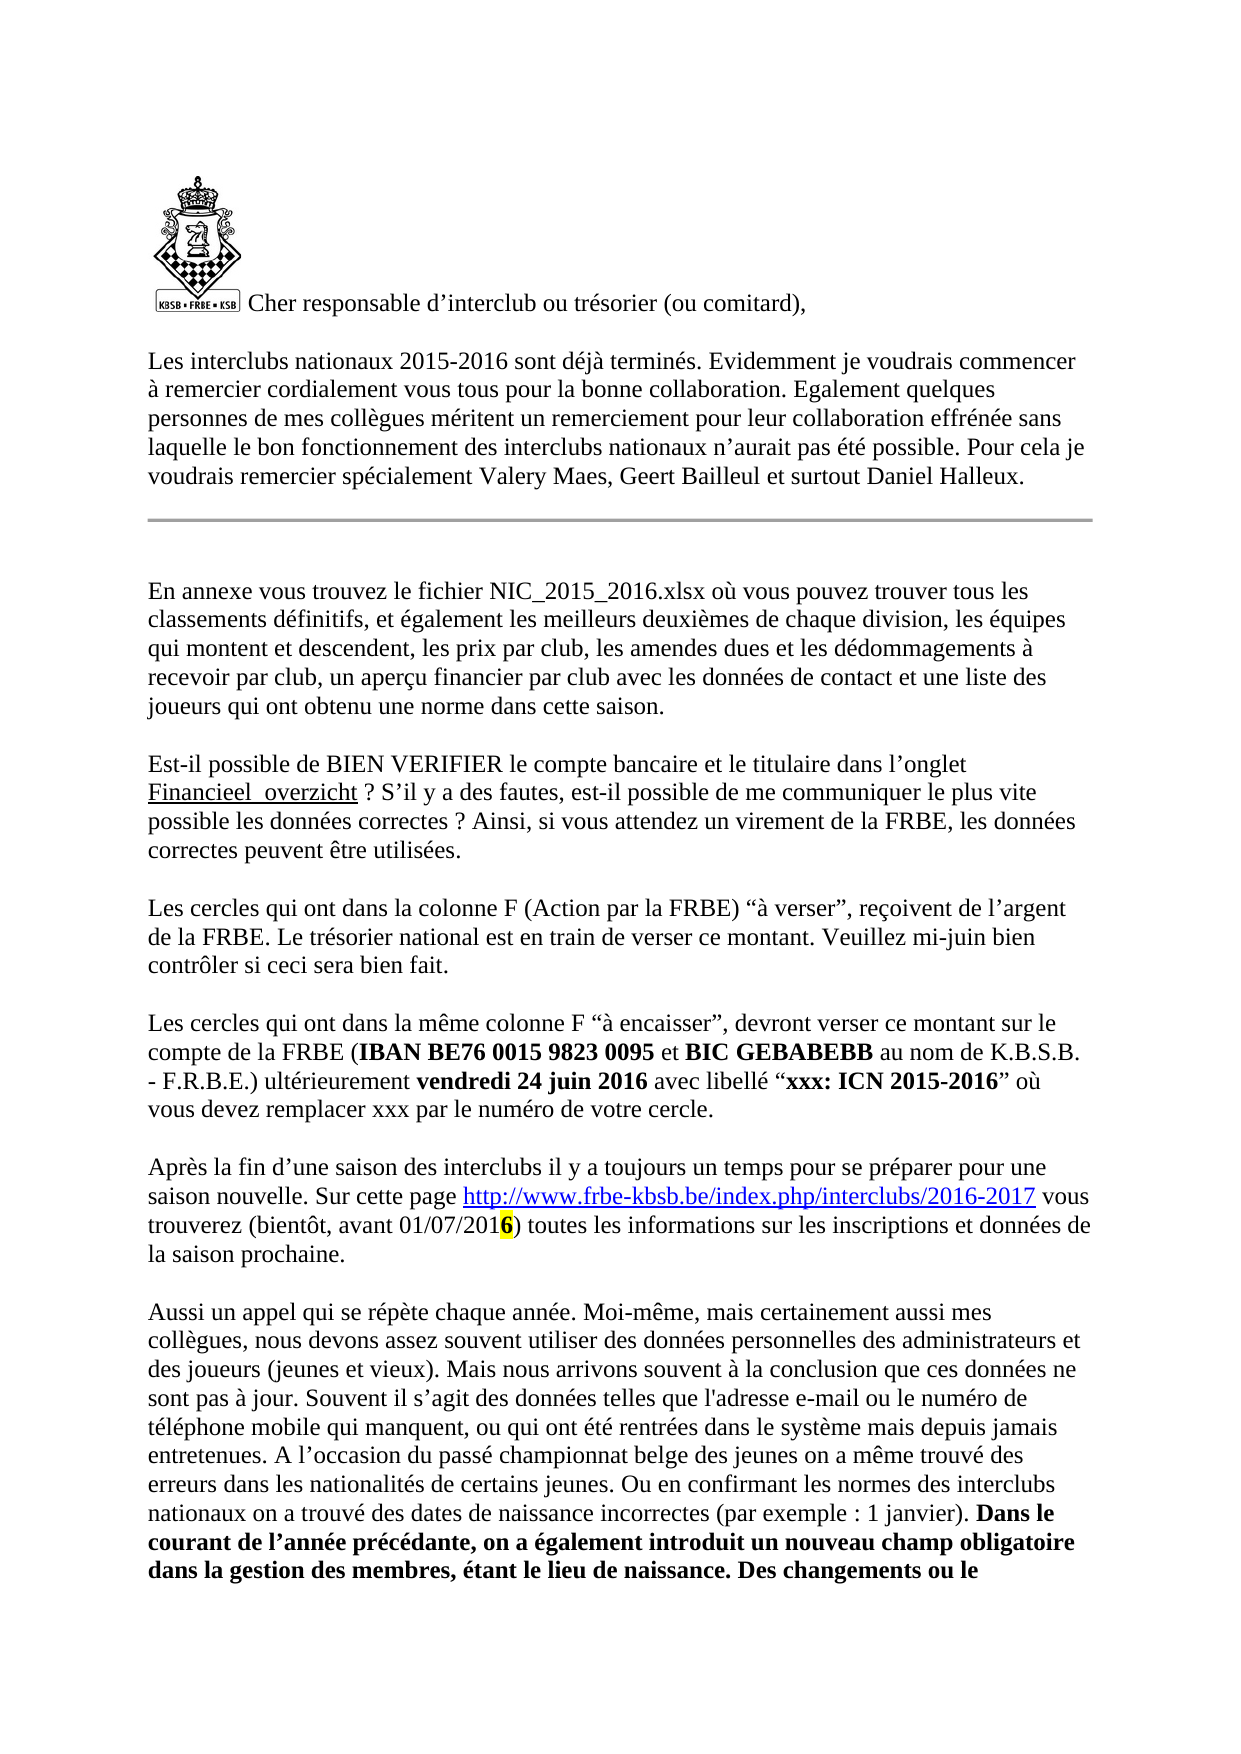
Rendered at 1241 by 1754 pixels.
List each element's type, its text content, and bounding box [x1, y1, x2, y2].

text Cher responsable d’interclub ou trésorier (ou comitard), [148, 177, 1093, 317]
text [148, 1297, 1093, 1584]
text Les cercles qui ont dans la même colonne F “à encaisser”, devront verser ce montant sur le compte de la FRBE (IBAN BE76 0015 9823 0095 et BIC GEBABEBB au nom de K.B.S.B. - F.R.B.E.) ultérieurement vendredi 24 juin 2016 avec libellé “xxx: ICN 2015-2016” où vous devez remplacer xxx par le numéro de votre cercle. [148, 1008, 1093, 1123]
text Les cercles qui ont dans la colonne F (Action par la FRBE) “à verser”, reçoivent de l’argent de la FRBE. Le trésorier national est en train de verser ce montant. Veuillez mi-juin bien contrôler si ceci sera bien fait. [148, 893, 1093, 979]
text Après la fin d’une saison des interclubs il y a toujours un temps pour se préparer pour une saison nouvelle. Sur cette page http://www.frbe-kbsb.be/index.php/interclubs/2016-2017 vous trouverez (bientôt, avant 01/07/2016) toutes les informations sur les inscriptions et données de la saison prochaine. [148, 1152, 1093, 1267]
text Les interclubs nationaux 2015-2016 sont déjà terminés. Evidemment je voudrais commencer à remercier cordialement vous tous pour la bonne collaboration. Egalement quelques personnes de mes collègues méritent un remerciement pour leur collaboration effrénée sans laquelle le bon fonctionnement des interclubs nationaux n’aurait pas été possible. Pour cela je voudrais remercier spécialement Valery Maes, Geert Bailleul et surtout Daniel Halleux. [148, 346, 1093, 489]
picture [147, 176, 242, 312]
text En annexe vous trouvez le fichier NIC_2015_2016.xlsx où vous pouvez trouver tous les classements définitifs, et également les meilleurs deuxièmes de chaque division, les équipes qui montent et descendent, les prix par club, les amendes dues et les dédommagements à recevoir par club, un aperçu financier par club avec les données de contact et une liste des joueurs qui ont obtenu une norme dans cette saison. [148, 576, 1093, 719]
text Est-il possible de BIEN VERIFIER le compte bancaire et le titulaire dans l’onglet Financieel_overzicht ? S’il y a des fautes, est-il possible de me communiquer le plus vite possible les données correctes ? Ainsi, si vous attendez un virement de la FRBE, les données correctes peuvent être utilisées. [148, 749, 1093, 864]
